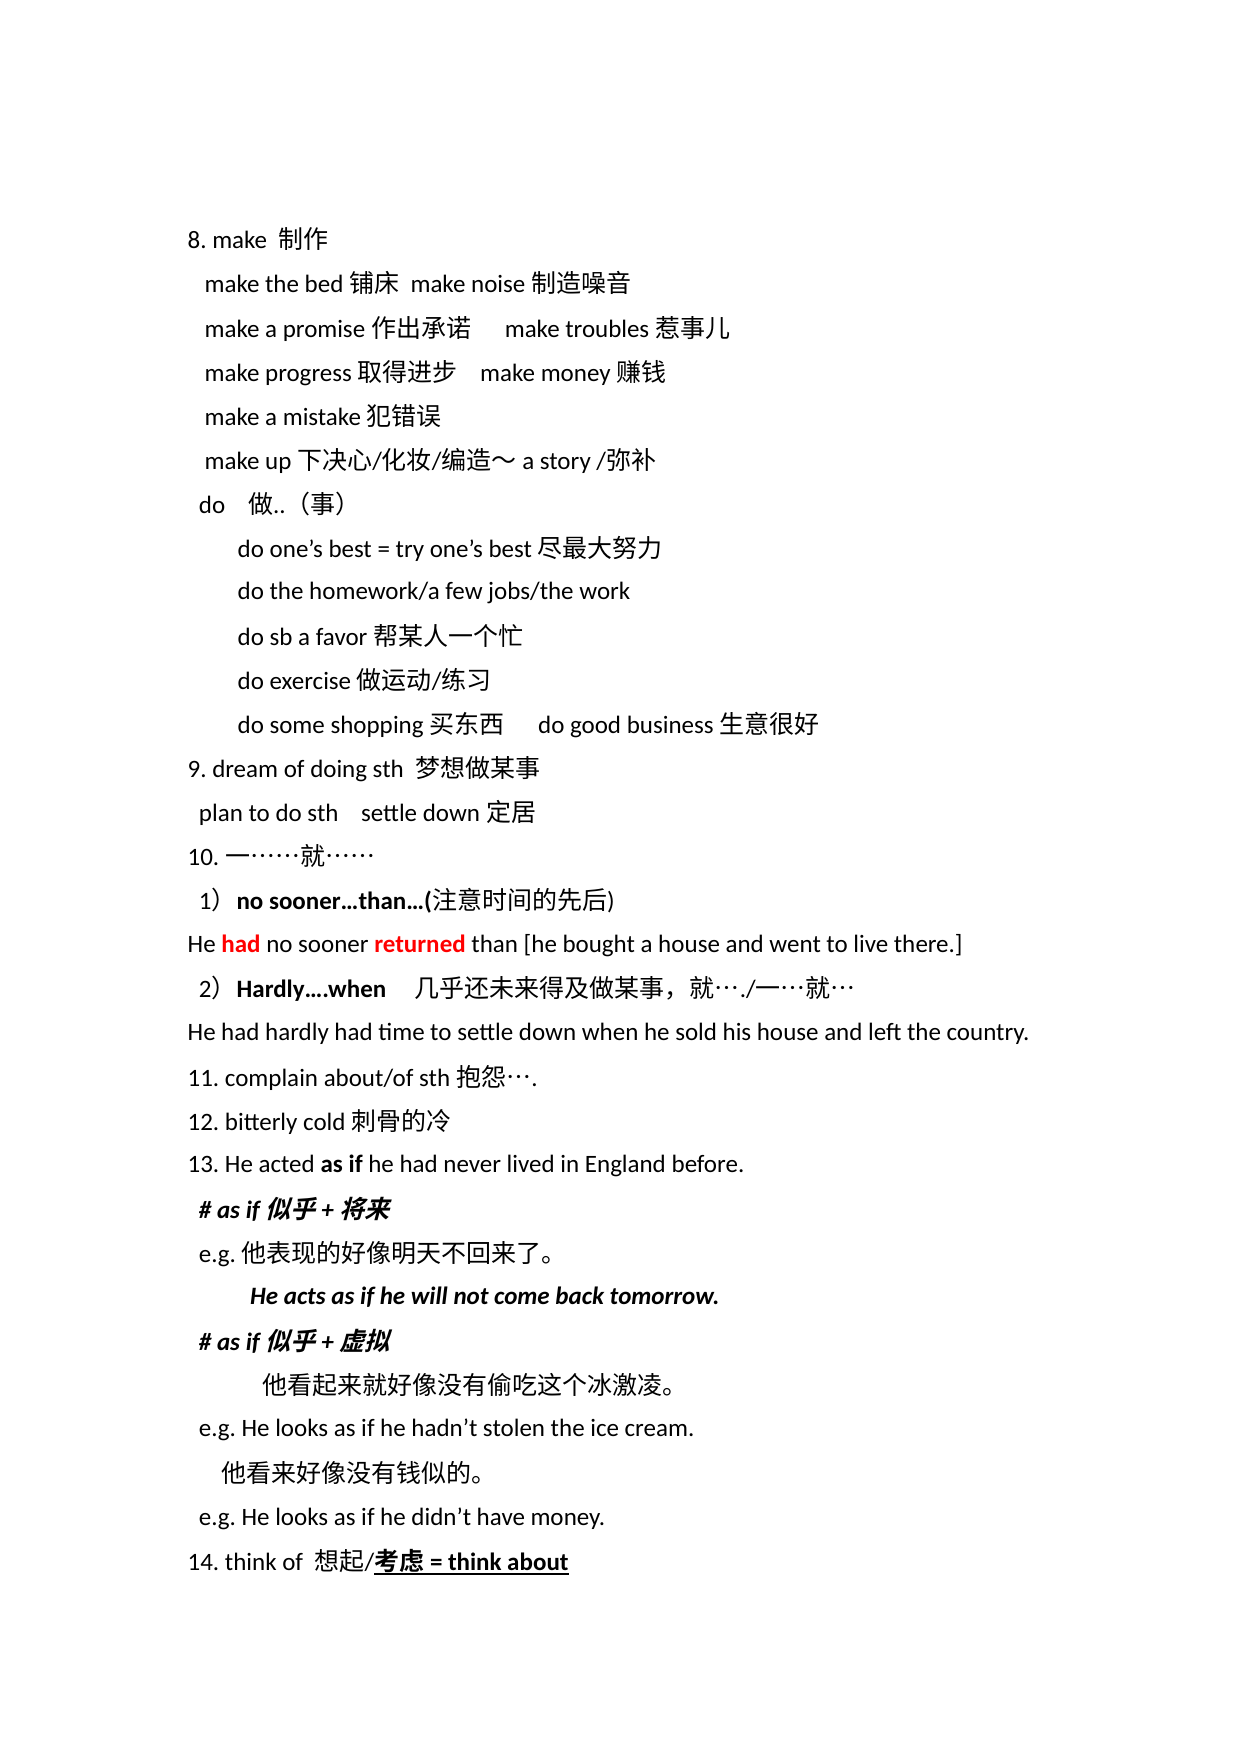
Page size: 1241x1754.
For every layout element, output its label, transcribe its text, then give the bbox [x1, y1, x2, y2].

text e.g. He looks as if he didn’t have money. [187, 1494, 1053, 1538]
text do exercise 做运动/练习 [187, 657, 1053, 701]
text make progress 取得进步 make money 赚钱 [187, 348, 1053, 392]
text do sb a favor 帮某人一个忙 [187, 613, 1053, 657]
text He had hardly had time to settle down when he sold his house and left the country. [187, 1009, 1053, 1053]
text 10. 一……就…… [187, 833, 1053, 877]
text He acts as if he will not come back tomorrow. [187, 1273, 1053, 1318]
text 13. He acted as if he had never lived in England before. [187, 1141, 1053, 1185]
text e.g. 他表现的好像明天不回来了。 [187, 1229, 1053, 1273]
text make the bed 铺床 make noise 制造噪音 [187, 260, 1053, 304]
text e.g. He looks as if he hadn’t stolen the ice cream. [187, 1406, 1053, 1450]
text 2）Hardly….when 几乎还未来得及做某事，就…./一…就… [187, 965, 1053, 1009]
text do the homework/a few jobs/the work [187, 568, 1053, 613]
text do 做..（事） [187, 480, 1053, 524]
text make a mistake 犯错误 [187, 392, 1053, 436]
text # as if 似乎 + 虚拟 [187, 1318, 1053, 1362]
text 9. dream of doing sth 梦想做某事 [187, 745, 1053, 789]
text 8. make 制作 [187, 216, 1053, 260]
text # as if 似乎 + 将来 [187, 1185, 1053, 1229]
text 他看来好像没有钱似的。 [187, 1450, 1053, 1494]
text He had no sooner returned than [he bought a house and went to live there.] [187, 921, 1053, 965]
text plan to do sth settle down 定居 [187, 789, 1053, 833]
text 他看起来就好像没有偷吃这个冰激凌。 [187, 1362, 1053, 1406]
text do some shopping 买东西 do good business 生意很好 [187, 701, 1053, 745]
text do one’s best = try one’s best 尽最大努力 [187, 524, 1053, 568]
text make a promise 作出承诺 make troubles 惹事儿 [187, 304, 1053, 348]
text 1）no sooner…than…(注意时间的先后) [187, 877, 1053, 921]
text 14. think of 想起/考虑 = think about [187, 1538, 1053, 1582]
text make up 下决心/化妆/编造～ a story /弥补 [187, 436, 1053, 480]
text 12. bitterly cold 刺骨的冷 [187, 1097, 1053, 1141]
text 11. complain about/of sth 抱怨…. [187, 1053, 1053, 1097]
